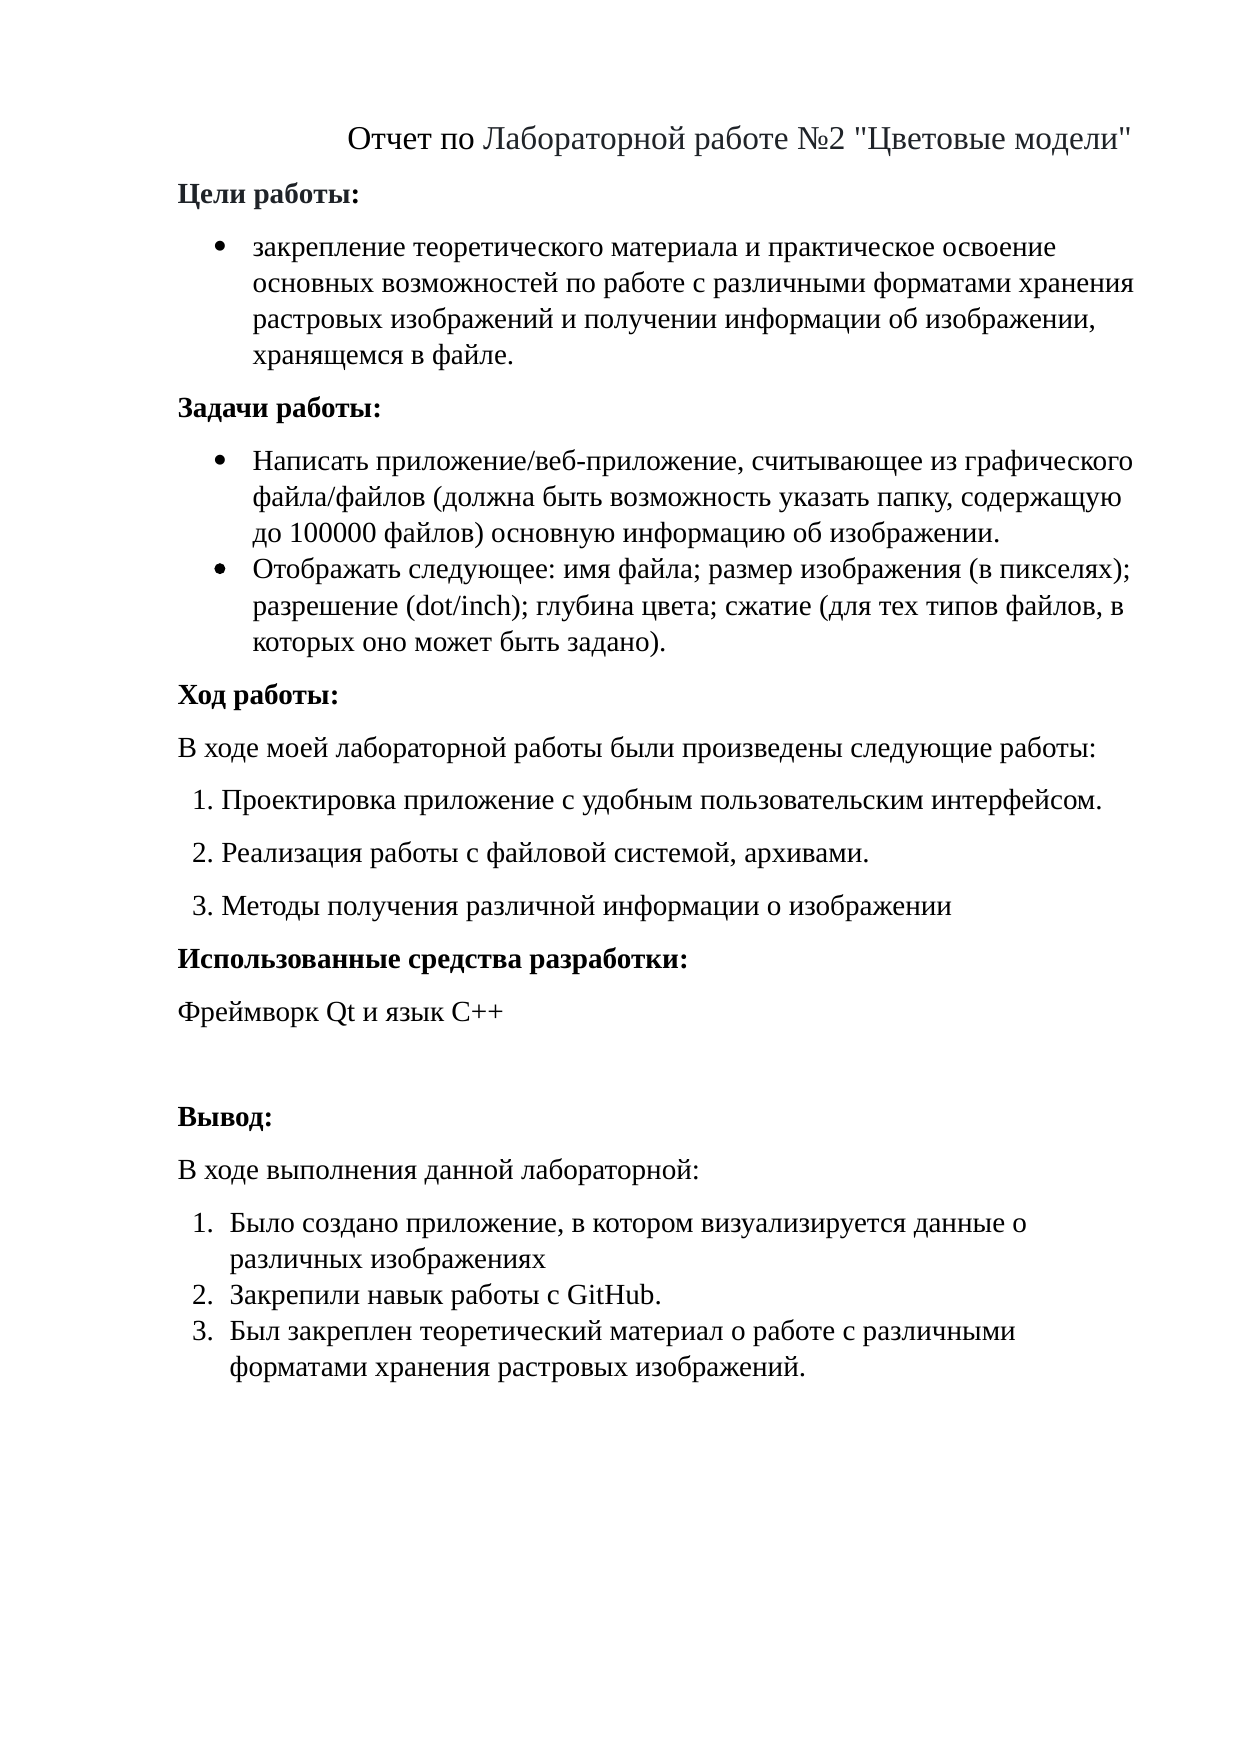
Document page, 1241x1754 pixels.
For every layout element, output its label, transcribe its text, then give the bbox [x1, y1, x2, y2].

text Использованные средства разработки: [177, 941, 1152, 974]
text 2. Реализация работы с файловой системой, архивами. [177, 835, 1152, 869]
text 1. Проектировка приложение с удобным пользовательским интерфейсом. [177, 782, 1152, 816]
list закрепление теоретического материала и практическое освоение основных возможностей по работе с различными форматами хранения растровых изображений и получении информации об изображении, хранящемся в файле. [215, 229, 1152, 371]
text Вывод: [177, 1099, 1152, 1133]
text Задачи работы: [177, 390, 1152, 424]
text В ходе моей лабораторной работы были произведены следующие работы: [177, 730, 1152, 763]
text В ходе выполнения данной лабораторной: [177, 1152, 1152, 1186]
text Отчет по Лабораторной работе №2 "Цветовые модели" [177, 118, 1152, 156]
text Ход работы: [177, 677, 1152, 710]
list Было создано приложение, в котором визуализируется данные о различных изображениях [192, 1205, 1152, 1275]
list Был закреплен теоретический материал о работе с различными форматами хранения растровых изображений. [192, 1313, 1152, 1383]
text 3. Методы получения различной информации о изображении [177, 888, 1152, 922]
text Цели работы: [177, 176, 1152, 210]
list Отображать следующее: имя файла; размер изображения (в пикселях); разрешение (dot/inch); глубина цвета; сжатие (для тех типов файлов, в которых оно может быть задано). [215, 552, 1152, 658]
list Написать приложение/веб-приложение, считывающее из графического файла/файлов (должна быть возможность указать папку, содержащую до 100000 файлов) основную информацию об изображении. [215, 443, 1152, 549]
list Закрепили навык работы с GitHub. [192, 1277, 1152, 1311]
text Фреймворк Qt и язык C++ [177, 994, 1152, 1027]
